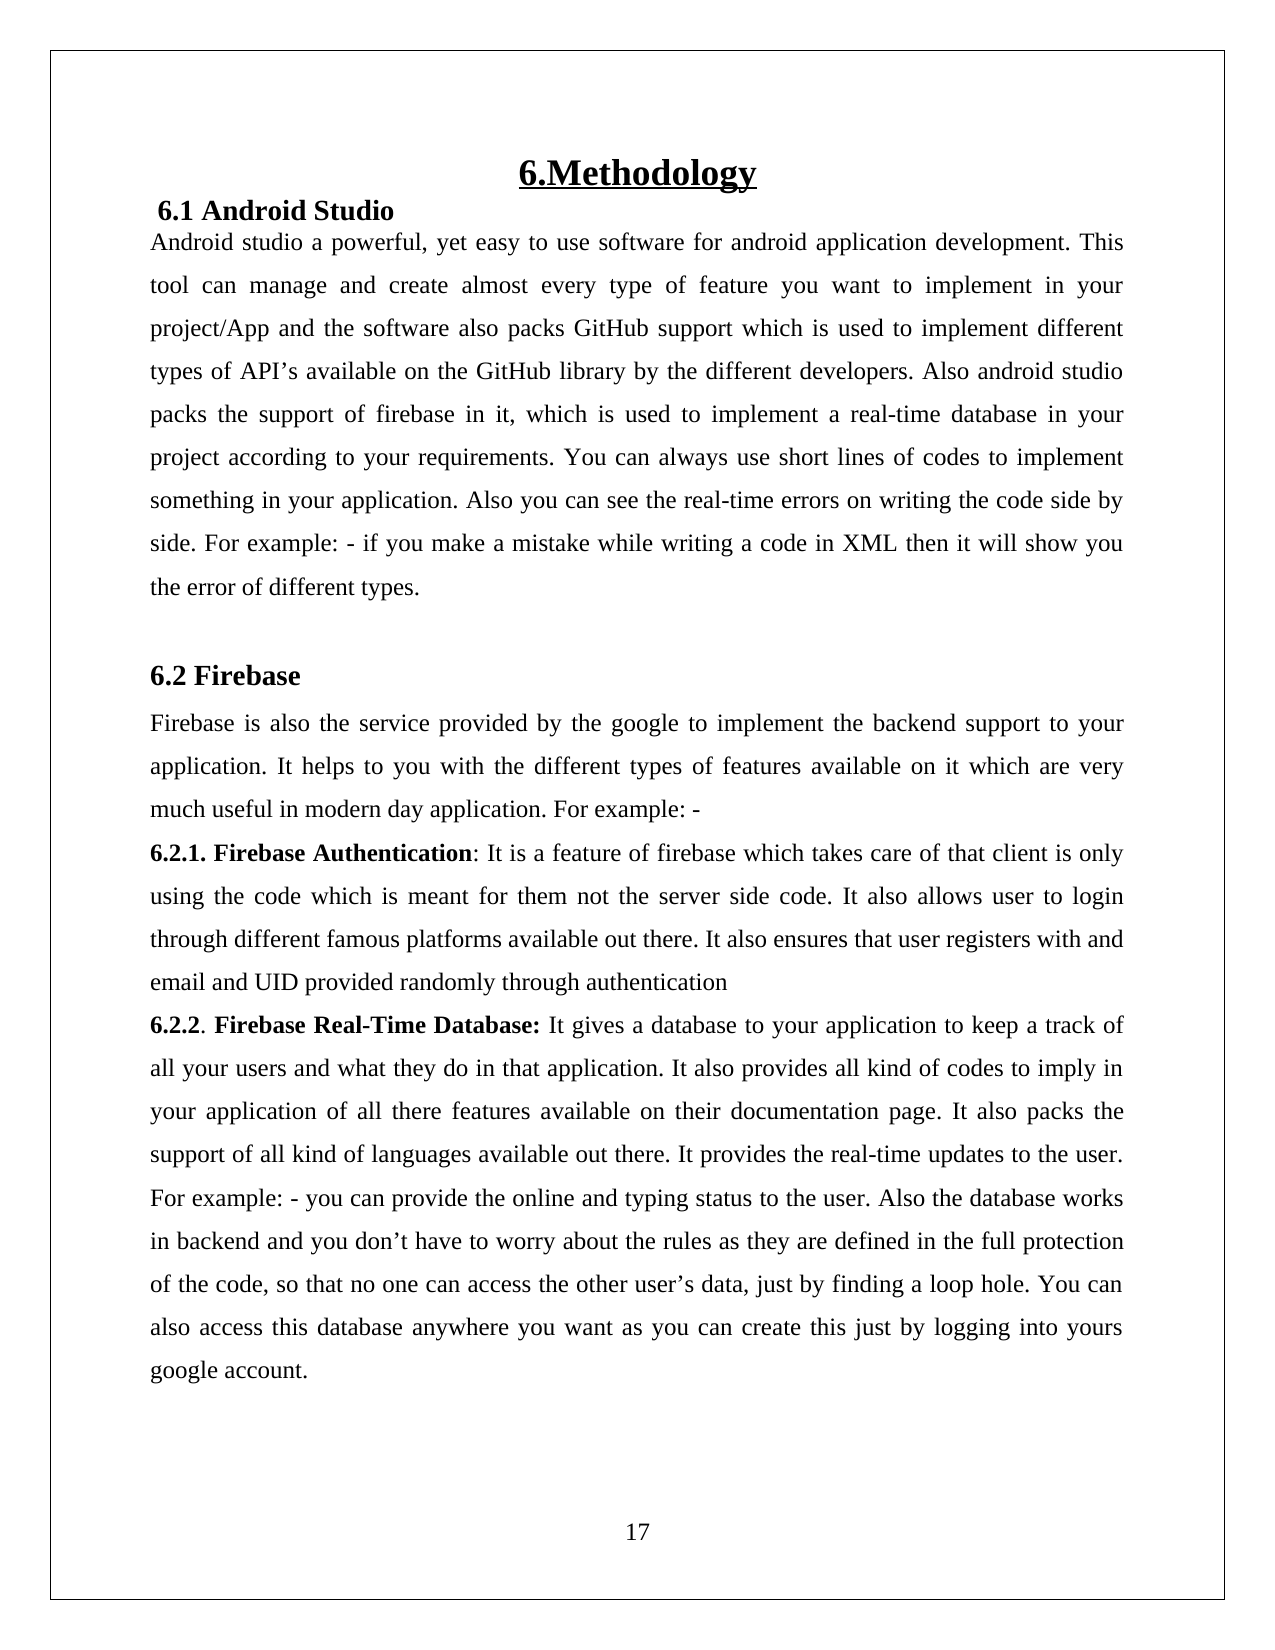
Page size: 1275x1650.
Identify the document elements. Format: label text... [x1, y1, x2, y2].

text Firebase is also the service provided by the google to implement the backend support to your application. It helps to you with the different types of features available on it which are very much useful in modern day application. For example: - [150, 708, 1125, 823]
text 6.1 Android Studio [150, 193, 1125, 227]
text 6.Methodology [150, 150, 1125, 193]
text 6.2 Firebase [150, 658, 1125, 691]
text 6.2.1. Firebase Authentication: It is a feature of firebase which takes care of that client is only using the code which is meant for them not the server side code. It also allows user to login through different famous platforms available out there. It also ensures that user registers with and email and UID provided randomly through authentication [150, 838, 1125, 996]
text 6.2.2. Firebase Real-Time Database: It gives a database to your application to keep a track of all your users and what they do in that application. It also provides all kind of codes to imply in your application of all there features available on their documentation page. It also packs the support of all kind of languages available out there. It provides the real-time updates to the user. For example: - you can provide the online and typing status to the user. Also the database works in backend and you don’t have to worry about the rules as they are defined in the full protection of the code, so that no one can access the other user’s data, just by finding a loop hole. You can also access this database anywhere you want as you can create this just by logging into yours google account. [150, 1010, 1125, 1384]
text Android studio a powerful, yet easy to use software for android application development. This tool can manage and create almost every type of feature you want to implement in your project/App and the software also packs GitHub support which is used to implement different types of API’s available on the GitHub library by the different developers. Also android studio packs the support of firebase in it, which is used to implement a real-time database in your project according to your requirements. You can always use short lines of codes to implement something in your application. Also you can see the real-time errors on writing the code side by side. For example: - if you make a mistake while writing a code in XML then it will show you the error of different types. [150, 227, 1125, 600]
